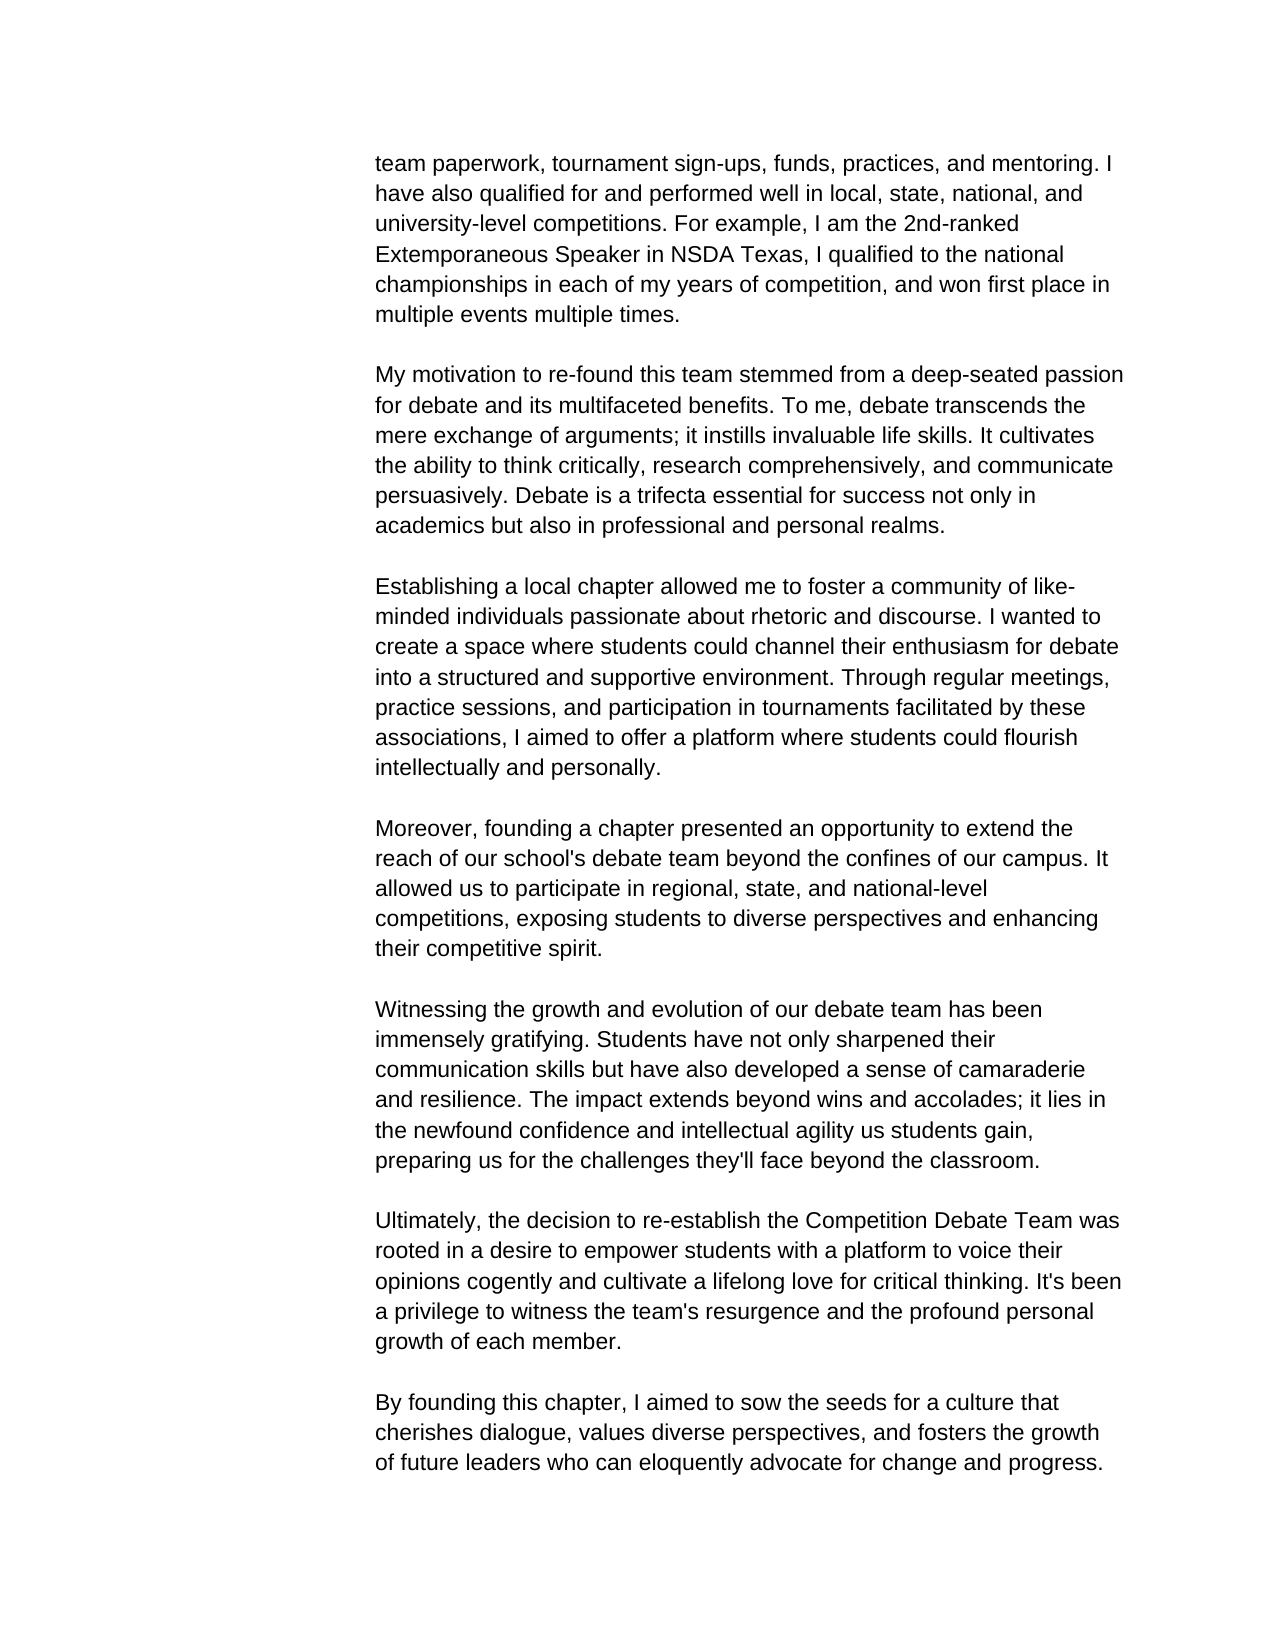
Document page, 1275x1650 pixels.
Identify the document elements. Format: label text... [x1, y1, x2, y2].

text By founding this chapter, I aimed to sow the seeds for a culture that cherishes dialogue, values diverse perspectives, and fosters the growth of future leaders who can eloquently advocate for change and progress. [375, 1388, 1125, 1475]
text Ultimately, the decision to re-establish the Competition Debate Team was rooted in a desire to empower students with a platform to voice their opinions cogently and cultivate a lifelong love for critical thinking. It's been a privilege to witness the team's resurgence and the profound personal growth of each member. [375, 1207, 1125, 1354]
text Establishing a local chapter allowed me to foster a community of like-minded individuals passionate about rhetoric and discourse. I wanted to create a space where students could channel their enthusiasm for debate into a structured and supportive environment. Through regular meetings, practice sessions, and participation in tournaments facilitated by these associations, I aimed to offer a platform where students could flourish intellectually and personally. [375, 573, 1125, 781]
text My motivation to re-found this team stemmed from a deep-seated passion for debate and its multifaceted benefits. To me, debate transcends the mere exchange of arguments; it instills invaluable life skills. It cultivates the ability to think critically, research comprehensively, and communicate persuasively. Debate is a trifecta essential for success not only in academics but also in professional and personal realms. [375, 361, 1125, 539]
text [375, 150, 1125, 327]
text Moreover, founding a chapter presented an opportunity to extend the reach of our school's debate team beyond the confines of our campus. It allowed us to participate in regional, state, and national-level competitions, exposing students to diverse perspectives and enhancing their competitive spirit. [375, 814, 1125, 962]
text Witnessing the growth and evolution of our debate team has been immensely gratifying. Students have not only sharpened their communication skills but have also developed a sense of camaraderie and resilience. The impact extends beyond wins and accolades; it lies in the newfound confidence and intellectual agility us students gain, preparing us for the challenges they'll face beyond the classroom. [375, 996, 1125, 1173]
